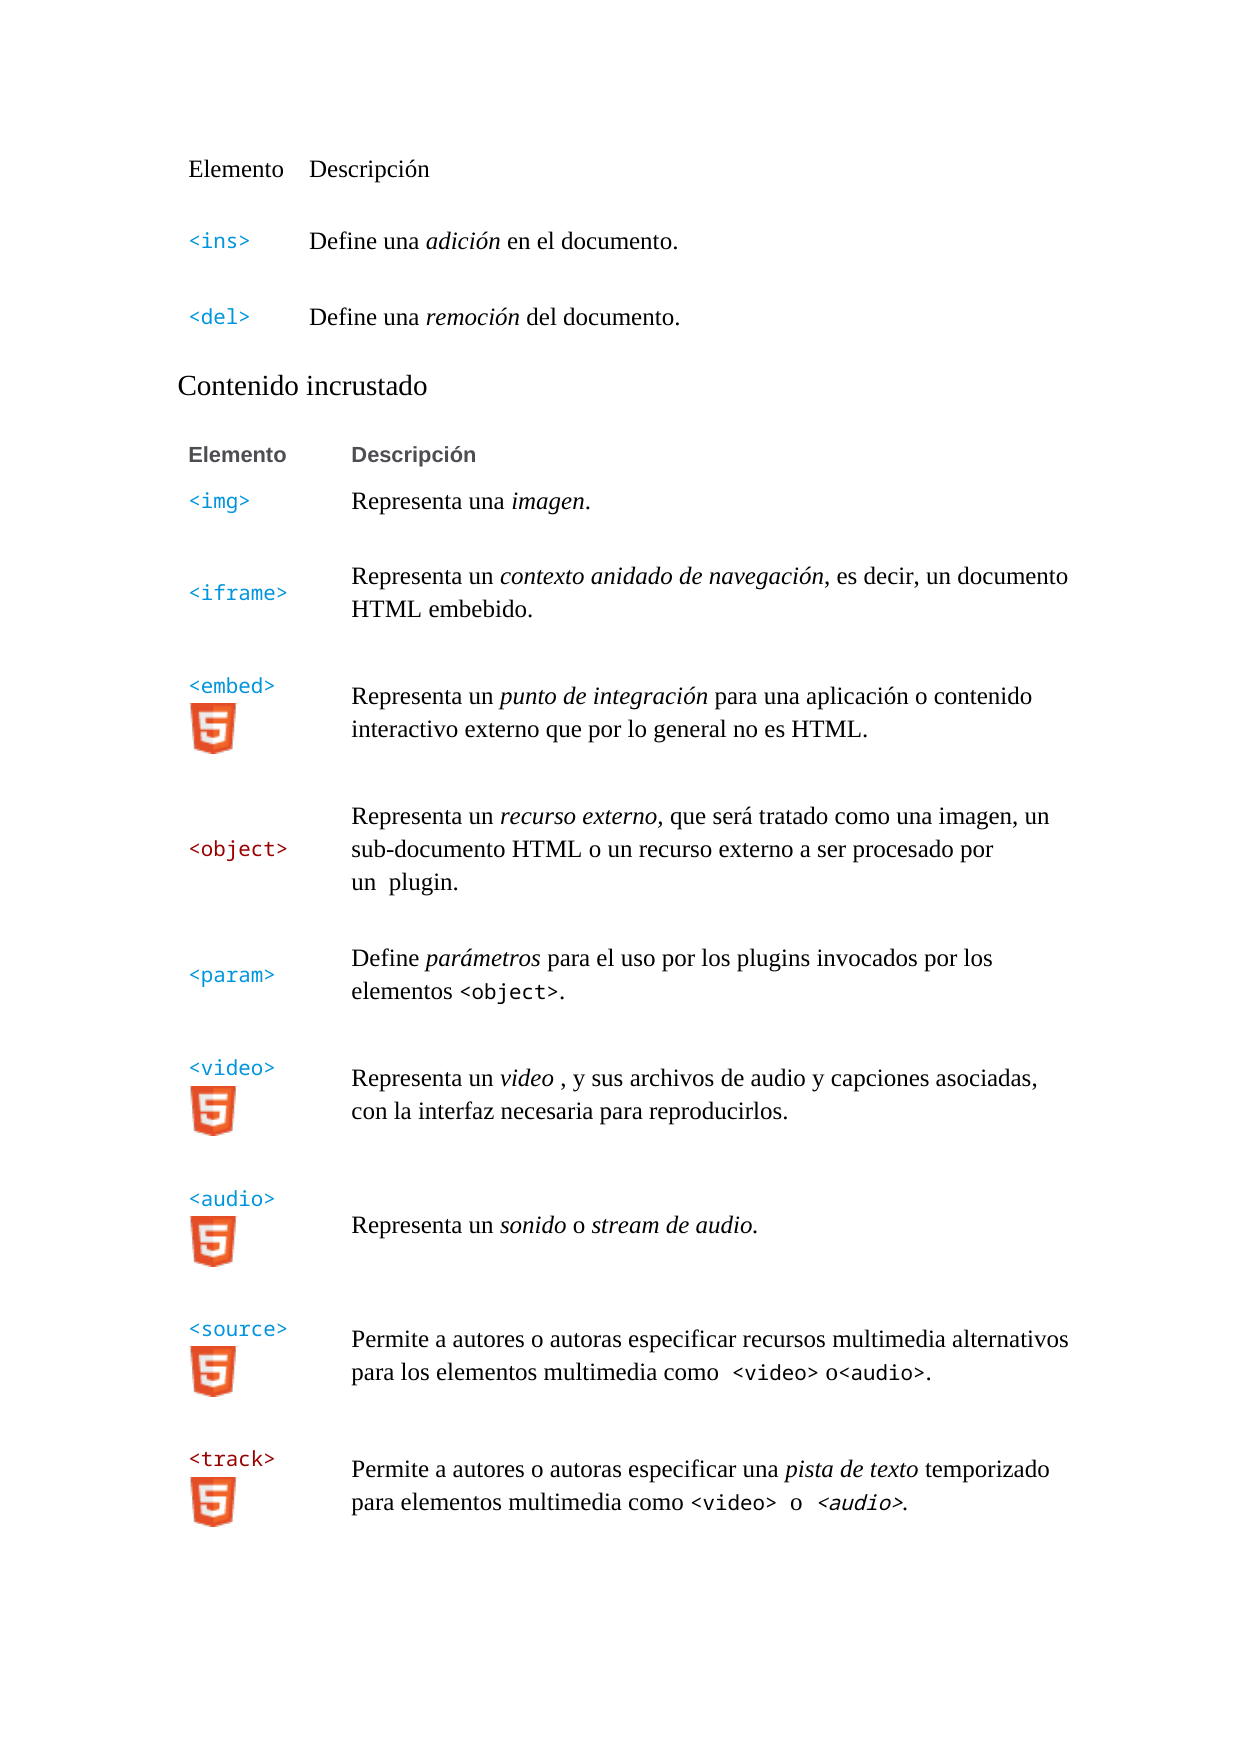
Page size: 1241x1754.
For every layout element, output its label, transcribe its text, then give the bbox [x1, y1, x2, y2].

table_cell Representa un recurso externo, que será tratado como una imagen, un sub-documento HTML o un recurso externo a ser procesado por un plugin. [340, 792, 1085, 930]
table_cell <audio> [177, 1174, 337, 1301]
table_cell Representa un video , y sus archivos de audio y capciones asociadas, con la interfaz necesaria para reproducirlos. [340, 1043, 1085, 1170]
table_cell Define una adición en el documento. [298, 217, 691, 290]
table_cell <source> [177, 1304, 337, 1431]
table_cell <del> [177, 293, 295, 365]
table_cell <track> [177, 1434, 337, 1562]
picture [188, 1477, 239, 1527]
table_cell <img> [177, 476, 337, 549]
table_header Descripción [298, 151, 691, 214]
table_cell Representa un punto de integración para una aplicación o contenido interactivo externo que por lo general no es HTML. [340, 661, 1085, 788]
text Contenido incrustado [177, 368, 1063, 402]
table_header Elemento [177, 431, 337, 473]
picture [188, 1216, 239, 1267]
table_header Descripción [340, 431, 1085, 473]
table_cell Permite a autores o autoras especificar recursos multimedia alternativos para los elementos multimedia como <video> o<audio>. [340, 1304, 1085, 1431]
table_cell Representa una imagen. [340, 476, 1085, 549]
picture [188, 1346, 239, 1397]
table_cell Representa un sonido o stream de audio. [340, 1174, 1085, 1301]
table_cell <ins> [177, 217, 295, 290]
table_cell <iframe> [177, 552, 337, 658]
table_cell <embed> [177, 661, 337, 788]
table_cell Permite a autores o autoras especificar una pista de texto temporizado para elementos multimedia como <video> o <audio>. [340, 1434, 1085, 1562]
table_cell <video> [177, 1043, 337, 1170]
picture [188, 1086, 239, 1136]
table_cell Define una remoción del documento. [298, 293, 691, 365]
picture [188, 703, 239, 754]
table_cell Representa un contexto anidado de navegación, es decir, un documento HTML embebido. [340, 552, 1085, 658]
table_cell <param> [177, 933, 337, 1040]
table_cell <object> [177, 792, 337, 930]
table_header Elemento [177, 151, 295, 214]
table_cell Define parámetros para el uso por los plugins invocados por los elementos <object>. [340, 933, 1085, 1040]
